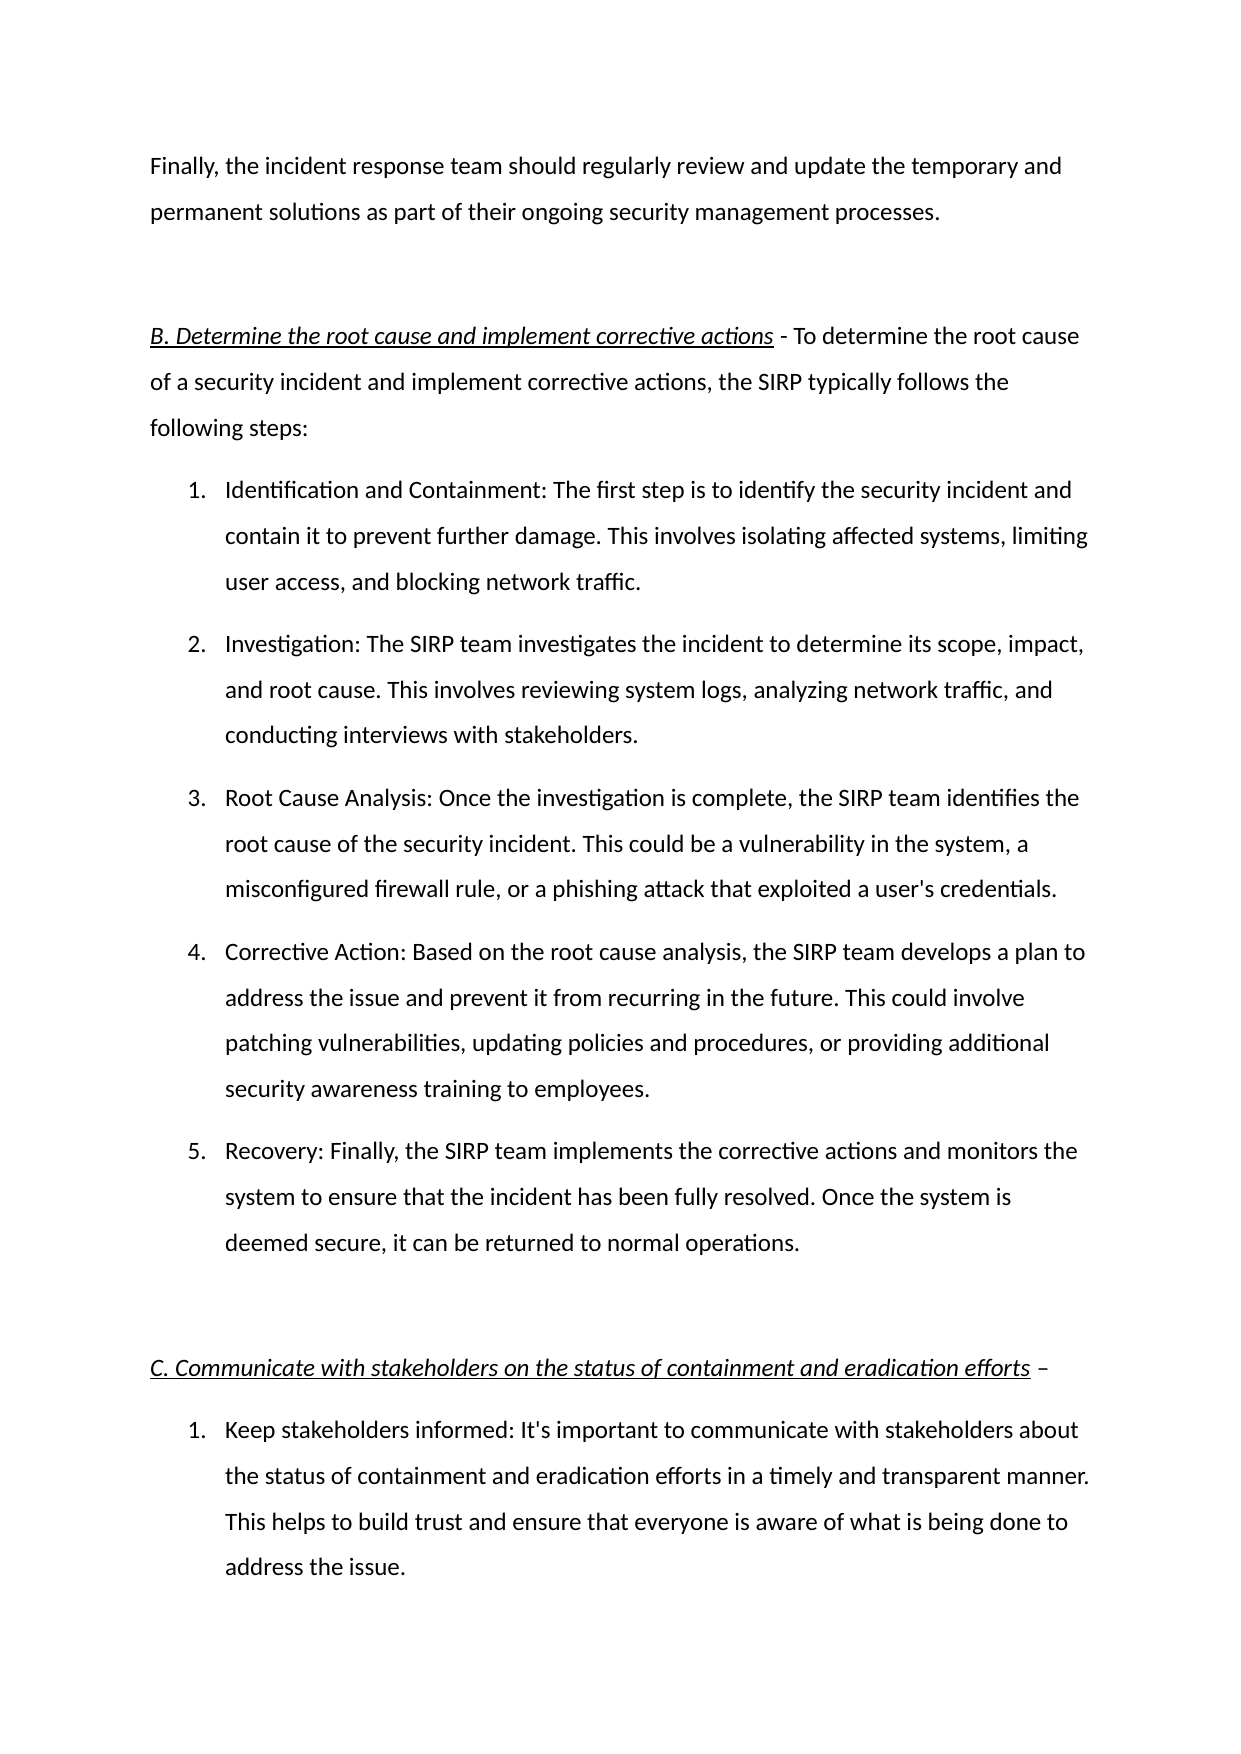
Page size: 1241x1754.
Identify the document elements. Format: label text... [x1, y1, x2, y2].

list Investigation: The SIRP team investigates the incident to determine its scope, impact, and root cause. This involves reviewing system logs, analyzing network traffic, and conducting interviews with stakeholders. [187, 628, 1090, 750]
text B. Determine the root cause and implement corrective actions - To determine the root cause of a security incident and implement corrective actions, the SIRP typically follows the following steps: [150, 321, 1090, 442]
list Identification and Containment: The first step is to identify the security incident and contain it to prevent further damage. This involves isolating affected systems, limiting user access, and blocking network traffic. [187, 474, 1090, 596]
text Finally, the incident response team should regularly review and update the temporary and permanent solutions as part of their ongoing security management processes. [150, 150, 1090, 226]
list Root Cause Analysis: Once the investigation is complete, the SIRP team identifies the root cause of the security incident. This could be a vulnerability in the system, a misconfigured firewall rule, or a phishing attack that exploited a user's credentials. [187, 782, 1090, 904]
list Corrective Action: Based on the root cause analysis, the SIRP team develops a plan to address the issue and prevent it from recurring in the future. This could involve patching vulnerabilities, updating policies and procedures, or providing additional security awareness training to employees. [187, 936, 1090, 1104]
list Keep stakeholders informed: It's important to communicate with stakeholders about the status of containment and eradication efforts in a timely and transparent manner. This helps to build trust and ensure that everyone is aware of what is being done to address the issue. [187, 1414, 1090, 1582]
list Recovery: Finally, the SIRP team implements the corrective actions and monitors the system to ensure that the incident has been fully resolved. Once the system is deemed secure, it can be returned to normal operations. [187, 1136, 1090, 1257]
text C. Communicate with stakeholders on the status of containment and eradication efforts – [150, 1352, 1090, 1382]
